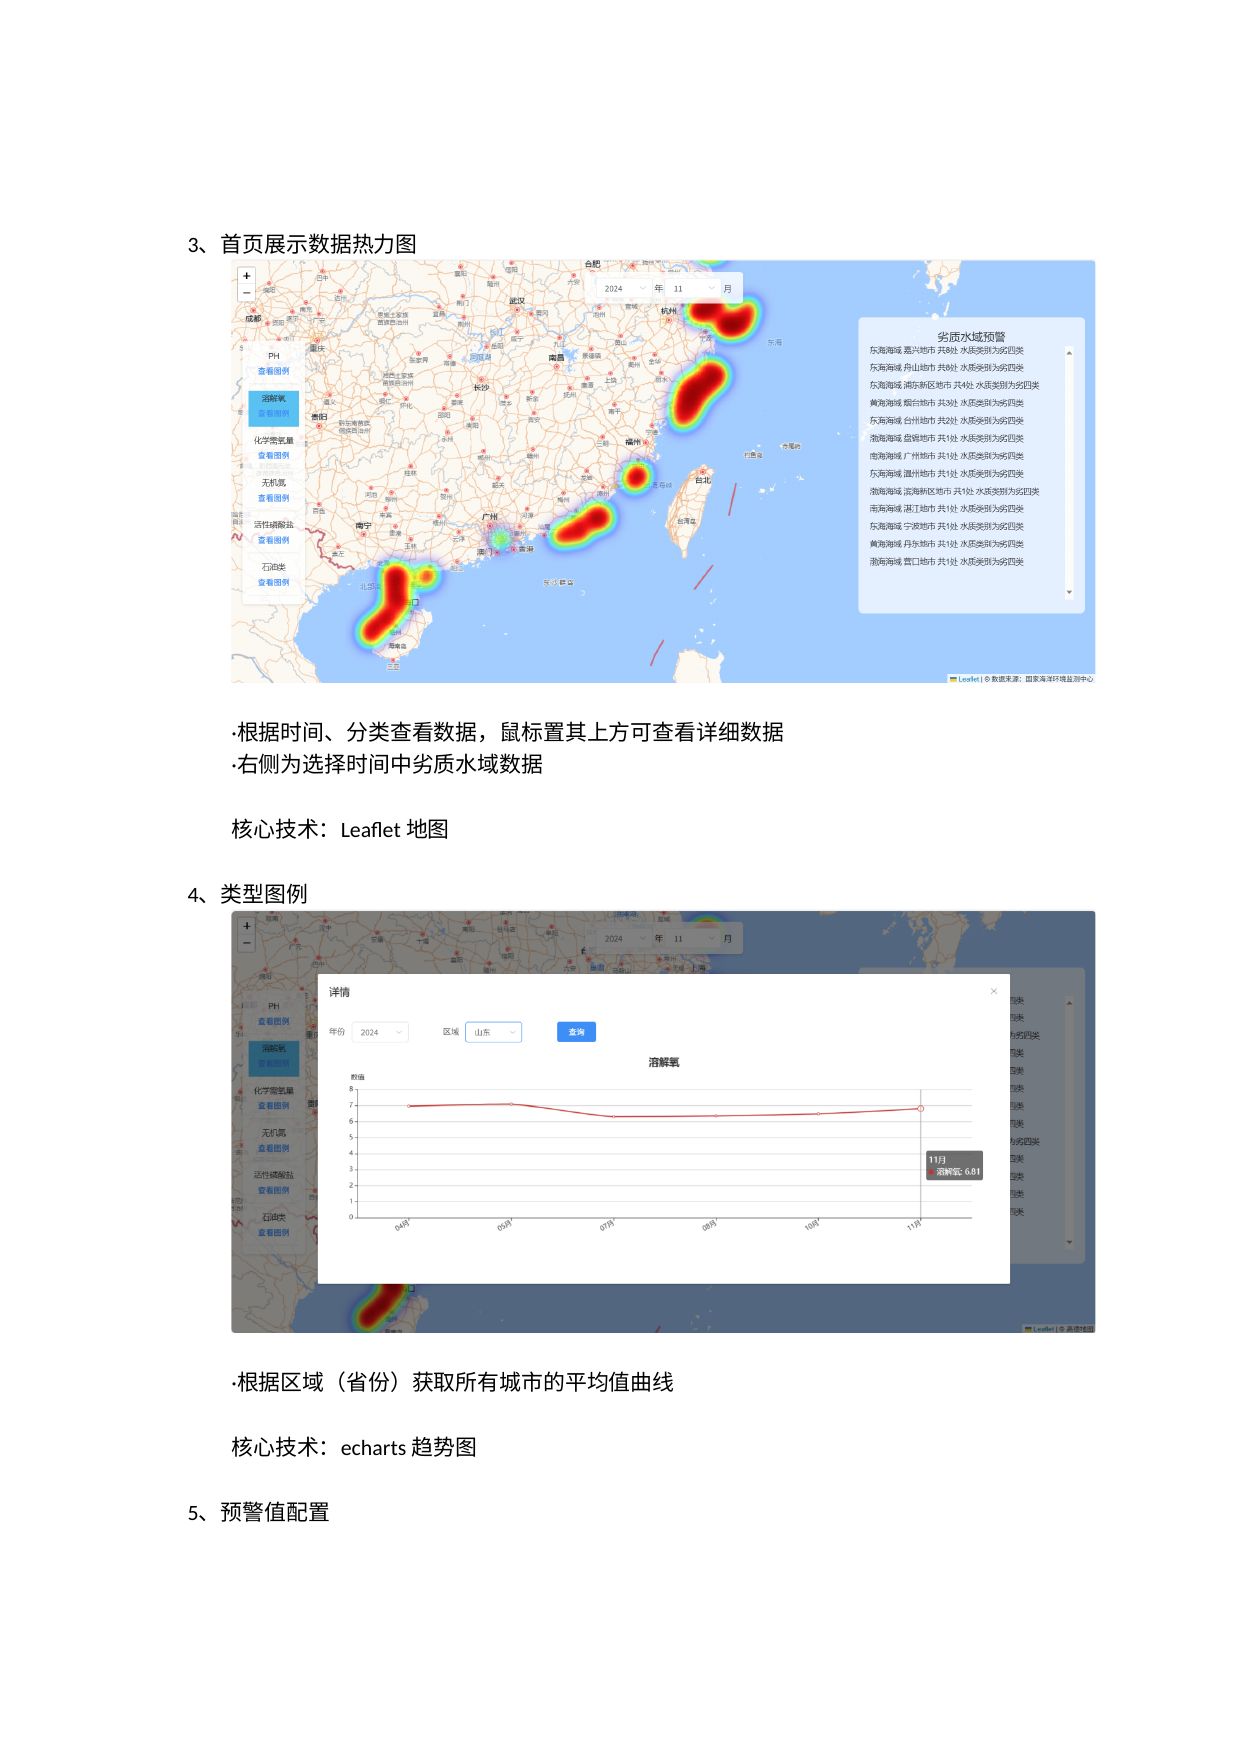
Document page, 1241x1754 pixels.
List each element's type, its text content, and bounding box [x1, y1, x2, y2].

list ·根据区域（省份）获取所有城市的平均值曲线 [187, 1364, 1053, 1397]
list 预警值配置 [187, 1494, 1053, 1527]
list 3、首页展示数据热力图 [187, 227, 1053, 259]
list 类型图例 [187, 877, 1053, 909]
list 核心技术：Leaflet 地图 [187, 812, 1053, 844]
list ·右侧为选择时间中劣质水域数据 [187, 747, 1053, 779]
picture [231, 259, 1096, 683]
picture [231, 909, 1096, 1333]
list 核心技术：echarts 趋势图 [187, 1429, 1053, 1462]
list ·根据时间、分类查看数据，鼠标置其上方可查看详细数据 [187, 714, 1053, 747]
